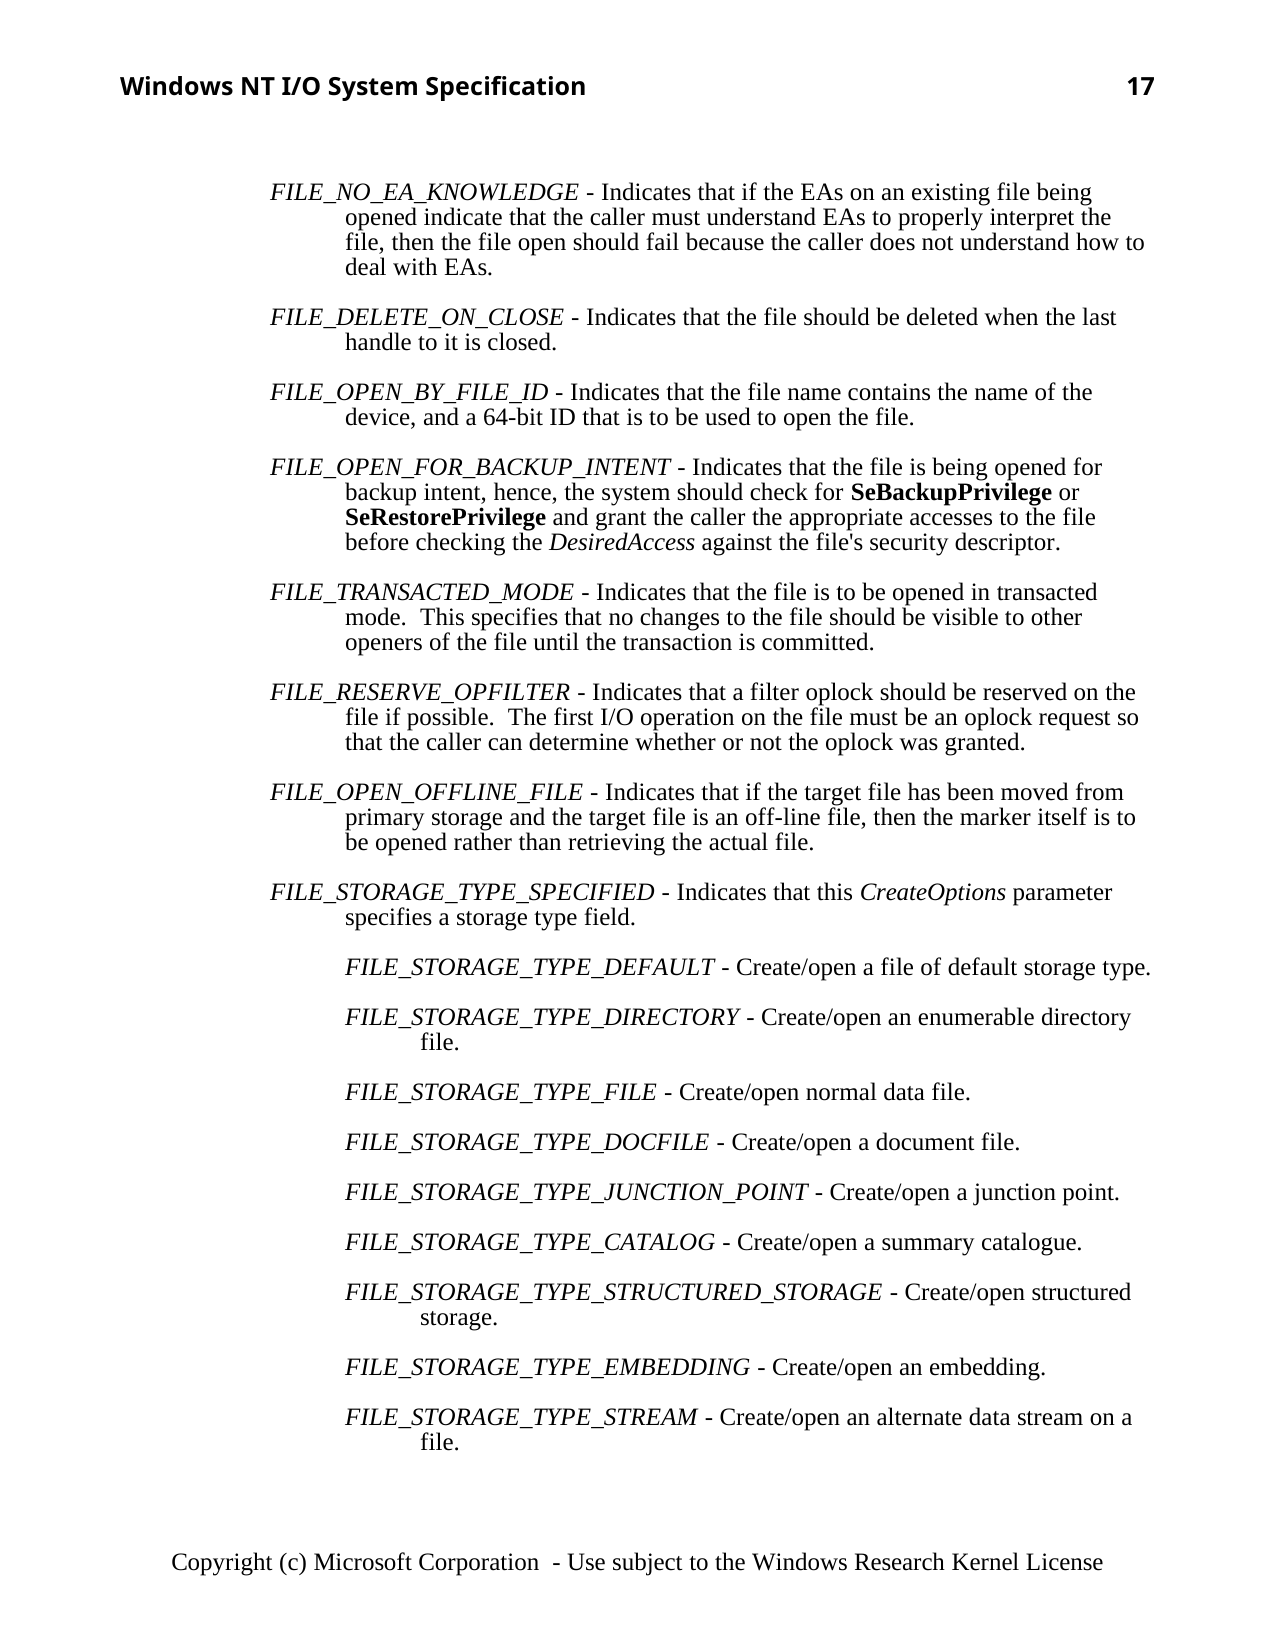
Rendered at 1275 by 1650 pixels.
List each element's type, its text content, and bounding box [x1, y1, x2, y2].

text FILE_STORAGE_TYPE_STRUCTURED_STORAGE - Create/open structured storage. [345, 1280, 1155, 1330]
text FILE_STORAGE_TYPE_DEFAULT - Create/open a file of default storage type. [345, 955, 1155, 980]
text FILE_DELETE_ON_CLOSE - Indicates that the file should be deleted when the last handle to it is closed. [270, 305, 1155, 355]
text FILE_STORAGE_TYPE_CATALOG - Create/open a summary catalogue. [345, 1230, 1155, 1255]
text FILE_STORAGE_TYPE_STREAM - Create/open an alternate data stream on a file. [345, 1405, 1155, 1455]
text FILE_NO_EA_KNOWLEDGE - Indicates that if the EAs on an existing file being opened indicate that the caller must understand EAs to properly interpret the file, then the file open should fail because the caller does not understand how to deal with EAs. [270, 180, 1155, 280]
text FILE_STORAGE_TYPE_JUNCTION_POINT - Create/open a junction point. [345, 1180, 1155, 1205]
text FILE_OPEN_FOR_BACKUP_INTENT - Indicates that the file is being opened for backup intent, hence, the system should check for SeBackupPrivilege or SeRestorePrivilege and grant the caller the appropriate accesses to the file before checking the DesiredAccess against the file's security descriptor. [270, 455, 1155, 555]
text FILE_STORAGE_TYPE_EMBEDDING - Create/open an embedding. [345, 1355, 1155, 1380]
text FILE_STORAGE_TYPE_FILE - Create/open normal data file. [345, 1080, 1155, 1105]
text FILE_OPEN_BY_FILE_ID - Indicates that the file name contains the name of the device, and a 64-bit ID that is to be used to open the file. [270, 380, 1155, 430]
text FILE_STORAGE_TYPE_DOCFILE - Create/open a document file. [345, 1130, 1155, 1155]
text FILE_STORAGE_TYPE_SPECIFIED - Indicates that this CreateOptions parameter specifies a storage type field. [270, 880, 1155, 930]
text FILE_RESERVE_OPFILTER - Indicates that a filter oplock should be reserved on the file if possible. The first I/O operation on the file must be an oplock request so that the caller can determine whether or not the oplock was granted. [270, 680, 1155, 755]
text FILE_STORAGE_TYPE_DIRECTORY - Create/open an enumerable directory file. [345, 1005, 1155, 1055]
text FILE_TRANSACTED_MODE - Indicates that the file is to be opened in transacted mode. This specifies that no changes to the file should be visible to other openers of the file until the transaction is committed. [270, 580, 1155, 655]
text FILE_OPEN_OFFLINE_FILE - Indicates that if the target file has been moved from primary storage and the target file is an off-line file, then the marker itself is to be opened rather than retrieving the actual file. [270, 780, 1155, 855]
